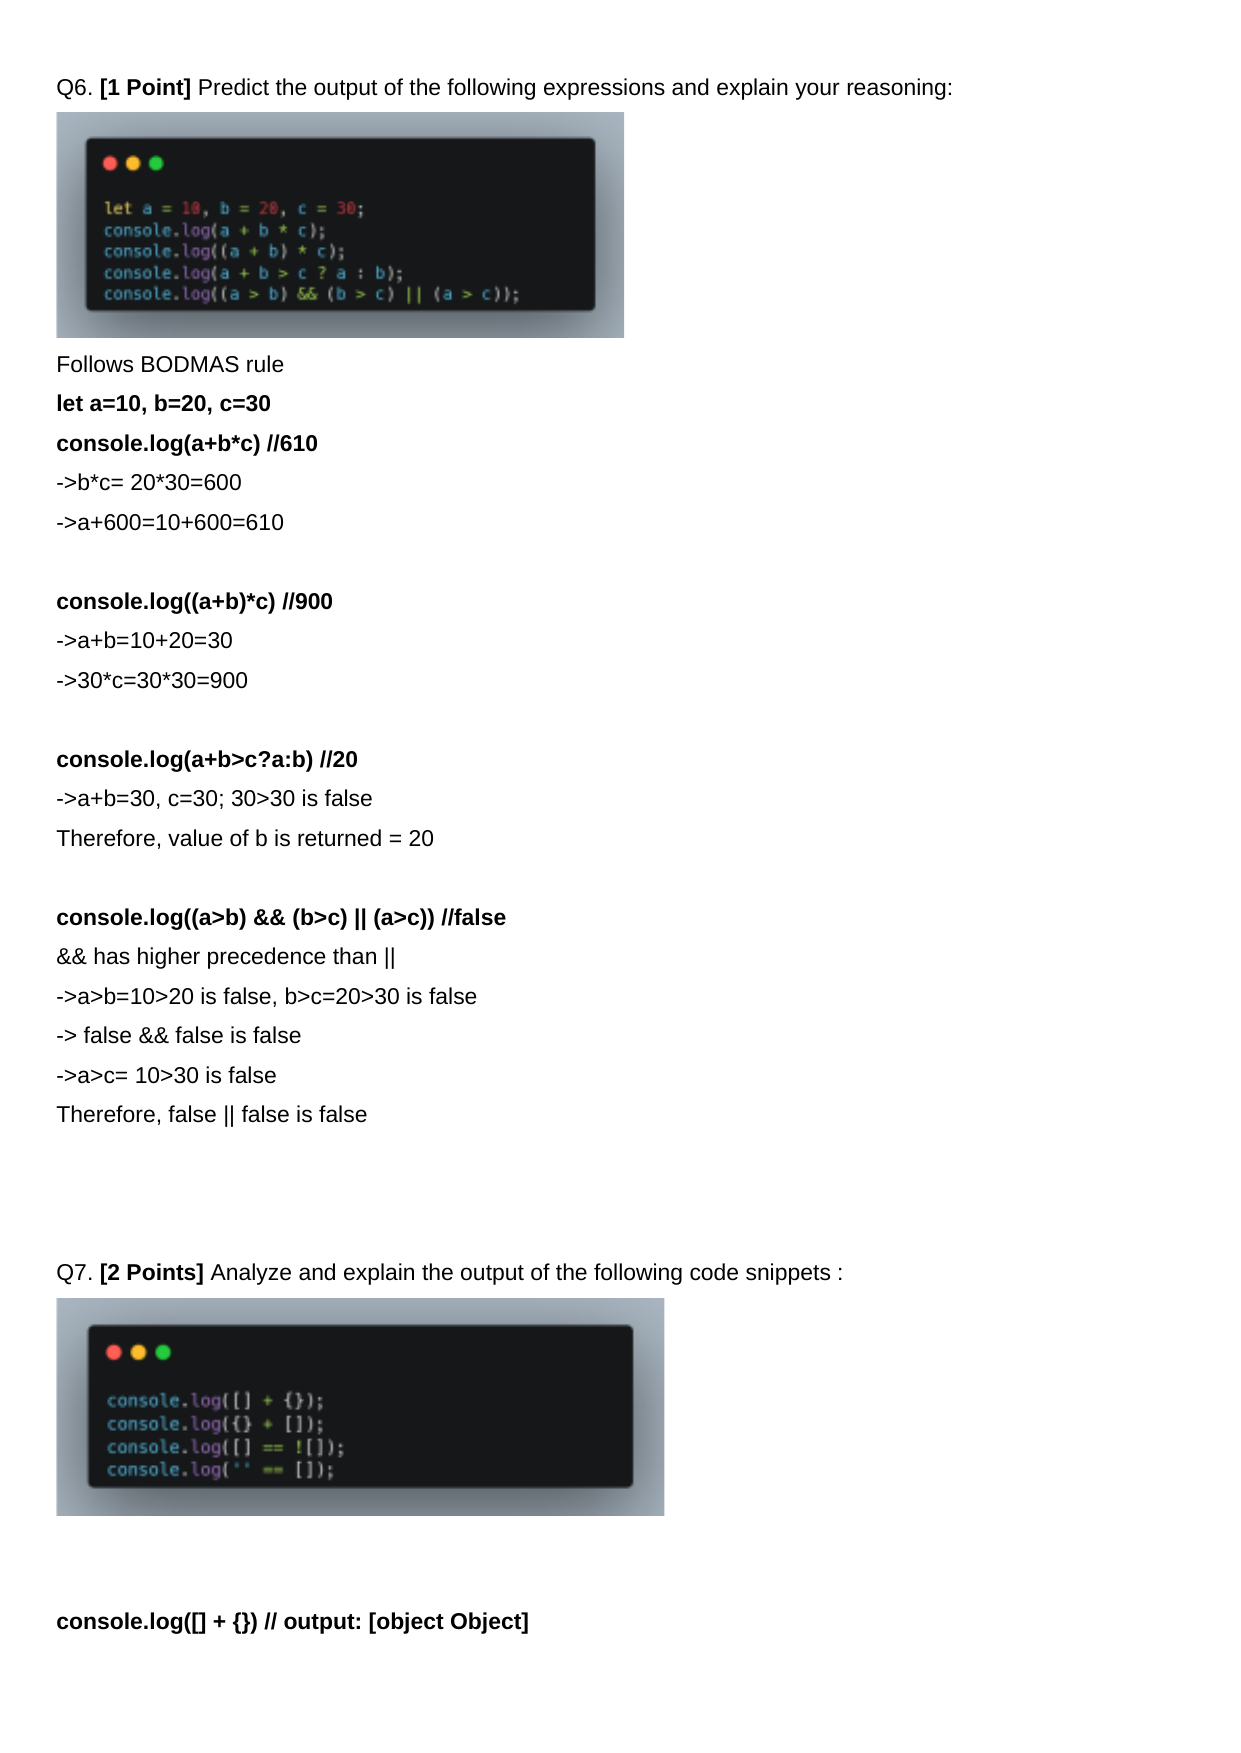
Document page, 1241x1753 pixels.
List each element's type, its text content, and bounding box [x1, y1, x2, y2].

text Therefore, false || false is false [56, 1101, 1171, 1127]
text console.log(a+b*c) //610 [56, 430, 1171, 456]
picture [56, 1298, 665, 1516]
picture [56, 112, 625, 338]
text Therefore, value of b is returned = 20 [56, 825, 1171, 851]
text ->a>b=10>20 is false, b>c=20>30 is false [56, 983, 1171, 1009]
text let a=10, b=20, c=30 [56, 390, 1171, 417]
text ->a+b=10+20=30 [56, 627, 1171, 654]
text && has higher precedence than || [56, 943, 1171, 969]
text ->a>c= 10>30 is false [56, 1062, 1171, 1088]
text -> false && false is false [56, 1022, 1171, 1048]
text ->30*c=30*30=900 [56, 667, 1171, 693]
text console.log(a+b>c?a:b) //20 [56, 746, 1171, 772]
text console.log((a+b)*c) //900 [56, 588, 1171, 614]
text ->a+b=30, c=30; 30>30 is false [56, 785, 1171, 812]
text console.log((a>b) && (b>c) || (a>c)) //false [56, 904, 1171, 930]
text ->b*c= 20*30=600 [56, 469, 1171, 496]
text console.log([] + {}) // output: [object Object] [56, 1608, 1171, 1634]
text Follows BODMAS rule [56, 351, 1171, 377]
text ->a+600=10+600=610 [56, 509, 1171, 535]
